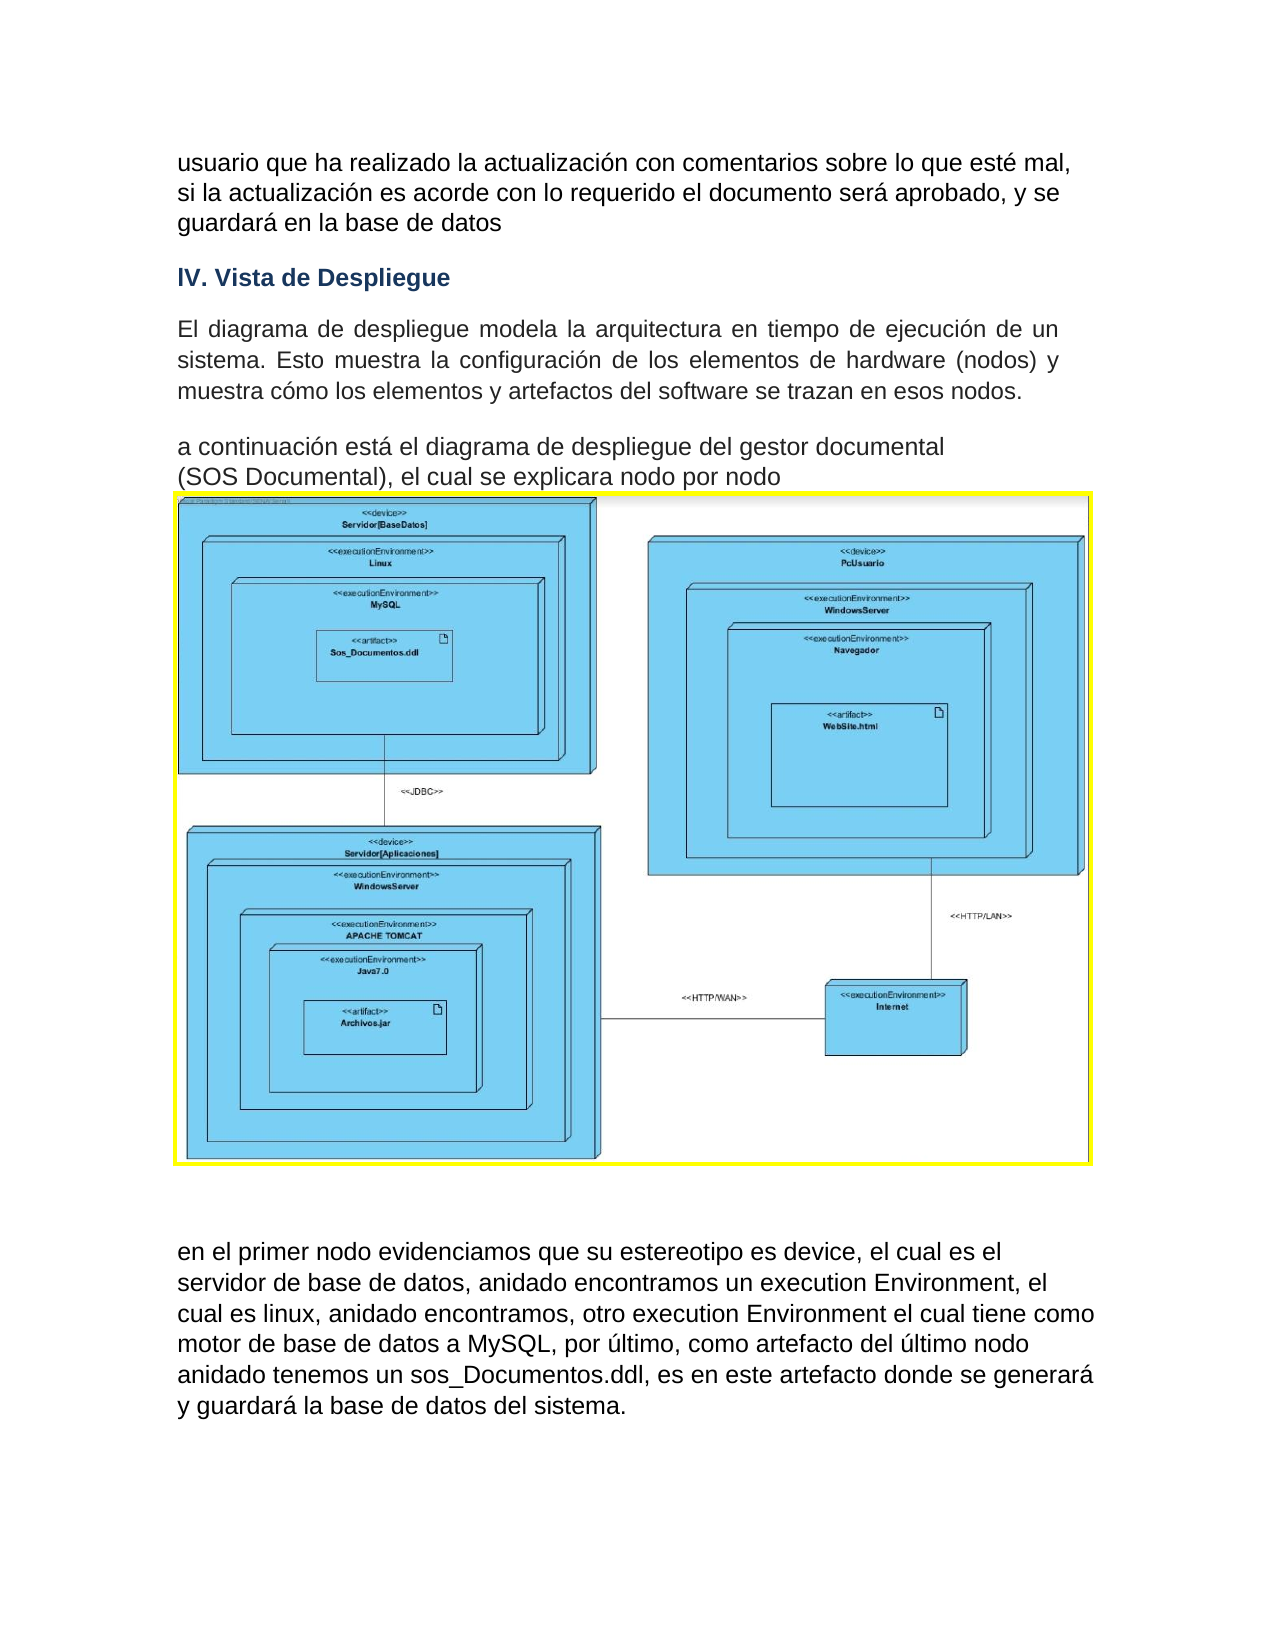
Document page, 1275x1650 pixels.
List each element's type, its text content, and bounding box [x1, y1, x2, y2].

text usuario que ha realizado la actualización con comentarios sobre lo que esté mal, si la actualización es acorde con lo requerido el documento será aprobado, y se guardará en la base de datos [177, 148, 1094, 237]
text a continuación está el diagrama de despliegue del gestor documental (SOS Documental), el cual se explicara nodo por nodo [177, 432, 1012, 490]
text en el primer nodo evidenciamos que su estereotipo es device, el cual es el servidor de base de datos, anidado encontramos un execution Environment, el cual es linux, anidado encontramos, otro execution Environment el cual tiene como motor de base de datos a MySQL, por último, como artefacto del último nodo anidado tenemos un sos_Documentos.ddl, es en este artefacto donde se generará y guardará la base de datos del sistema. [177, 1237, 1096, 1419]
picture [177, 496, 1089, 1162]
text lV. Vista de Despliegue [177, 263, 1096, 291]
text El diagrama de despliegue modela la arquitectura en tiempo de ejecución de un sistema. Esto muestra la configuración de los elementos de hardware (nodos) y muestra cómo los elementos y artefactos del software se trazan en esos nodos. [177, 315, 1060, 405]
